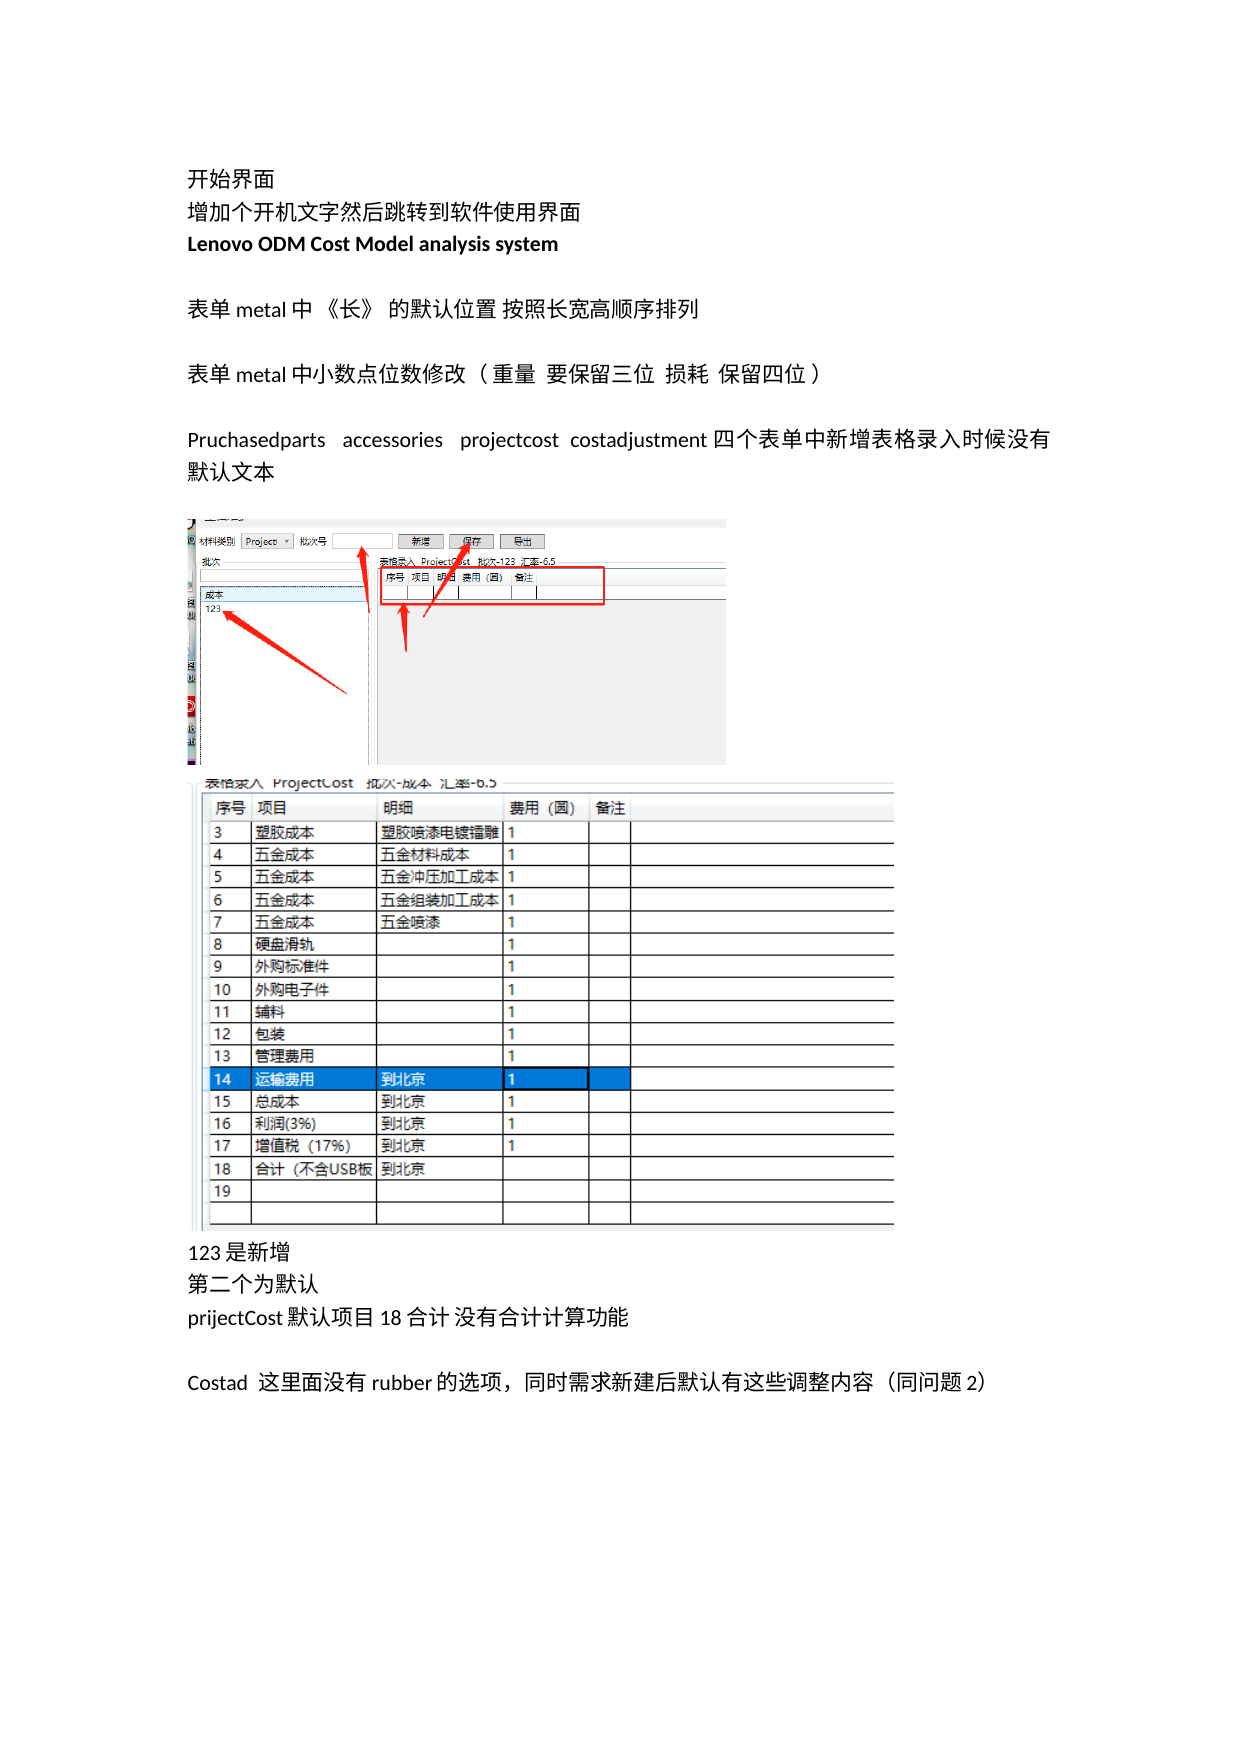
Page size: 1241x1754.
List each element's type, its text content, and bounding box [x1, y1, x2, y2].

picture [187, 779, 894, 1231]
text 表单metal中小数点位数修改（ 重量 要保留三位 损耗 保留四位 ） [187, 357, 1053, 389]
picture [187, 519, 726, 765]
text 增加个开机文字然后跳转到软件使用界面 [187, 194, 1053, 227]
text 开始界面 [187, 162, 1053, 194]
text Lenovo ODM Cost Model analysis system [187, 227, 1053, 259]
text Costad 这里面没有rubber的选项，同时需求新建后默认有这些调整内容（同问题2） [187, 1364, 1053, 1397]
text 第二个为默认 [187, 1267, 1053, 1299]
text prijectCost默认项目18合计 没有合计计算功能 [187, 1299, 1053, 1332]
text 123是新增 [187, 1234, 1053, 1267]
text Pruchasedparts accessories projectcost costadjustment四个表单中新增表格录入时候没有默认文本 [187, 422, 1053, 487]
text 表单metal中 《长》 的默认位置 按照长宽高顺序排列 [187, 292, 1053, 324]
